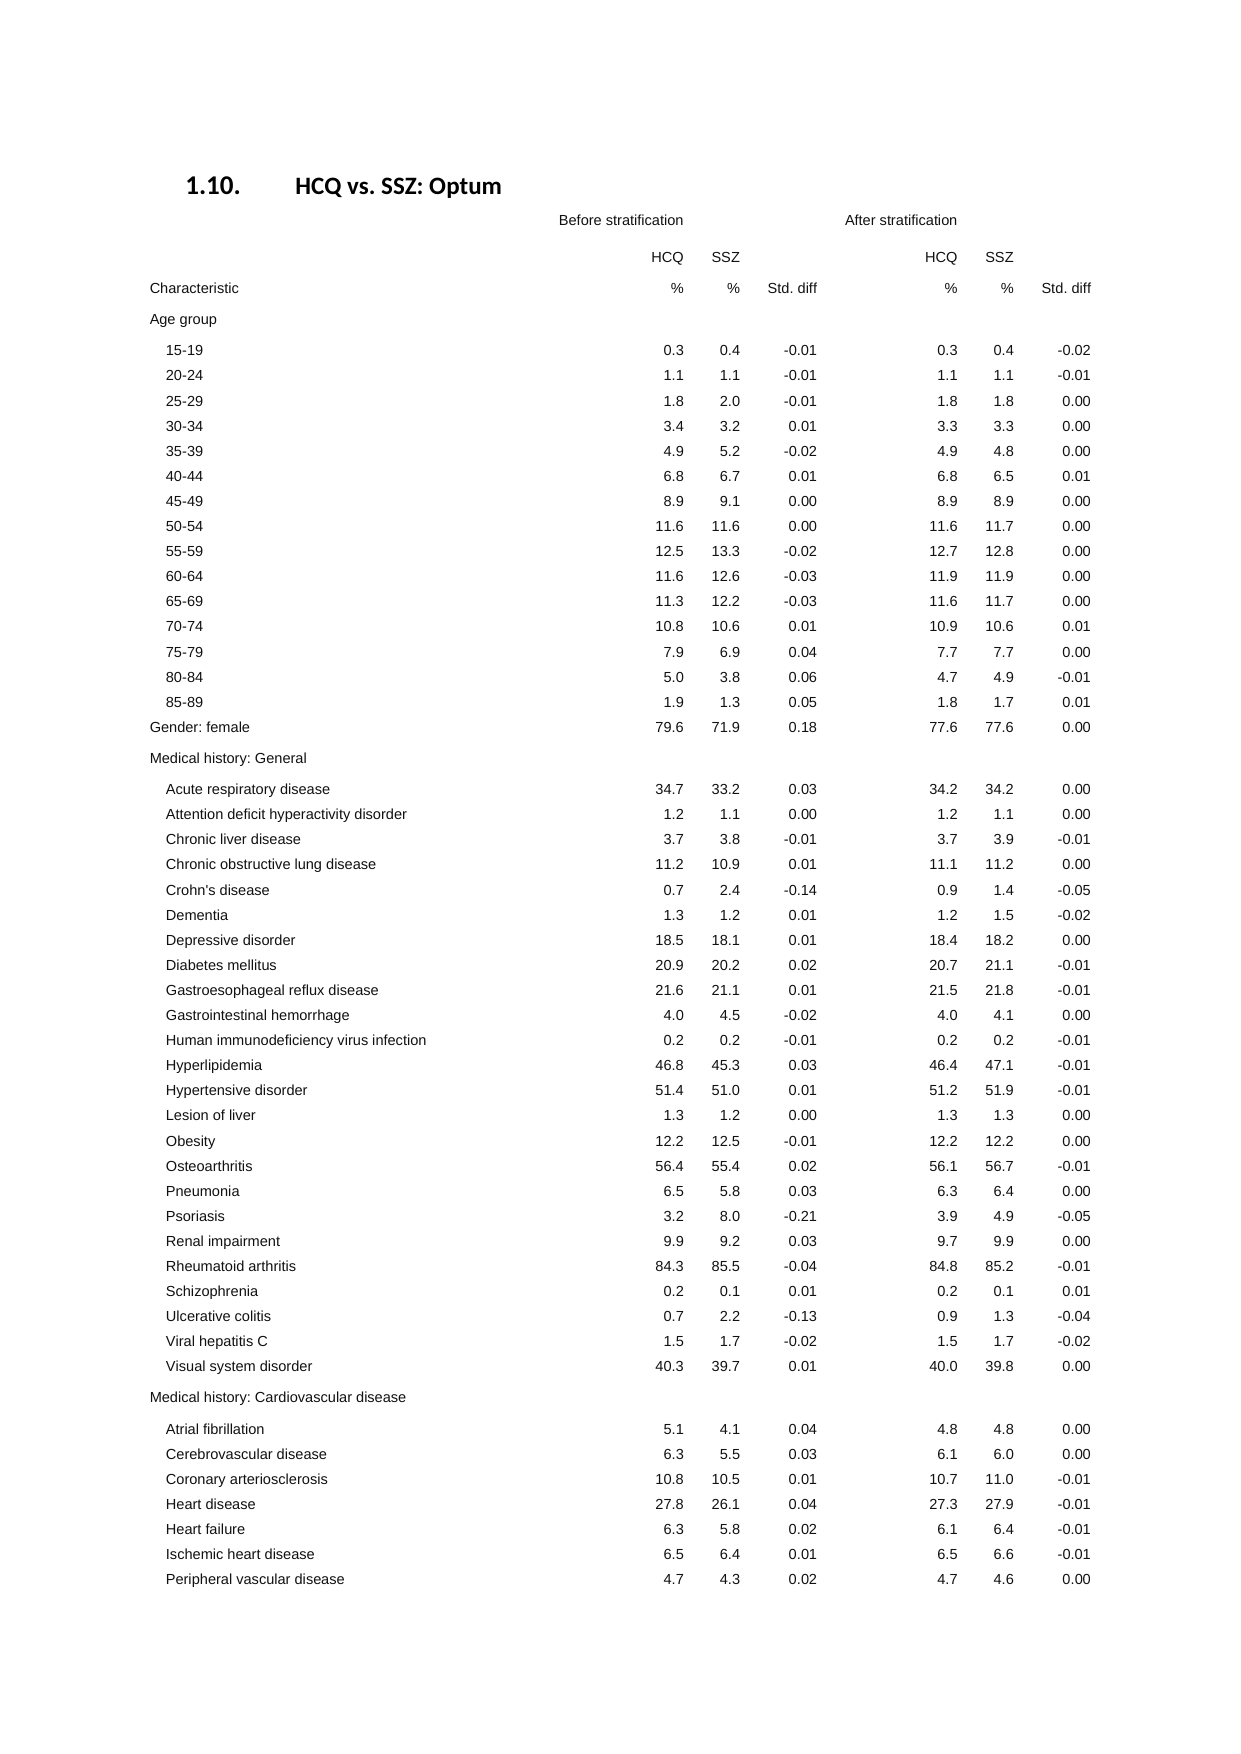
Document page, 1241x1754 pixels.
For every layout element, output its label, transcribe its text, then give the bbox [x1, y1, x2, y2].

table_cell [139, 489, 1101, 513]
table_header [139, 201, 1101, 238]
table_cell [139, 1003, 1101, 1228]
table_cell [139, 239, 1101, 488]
subtitle HCQ vs. SSZ: Optum [185, 168, 1093, 201]
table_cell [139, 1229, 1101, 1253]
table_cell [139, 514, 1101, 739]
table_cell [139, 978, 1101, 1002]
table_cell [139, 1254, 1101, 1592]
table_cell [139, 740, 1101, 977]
